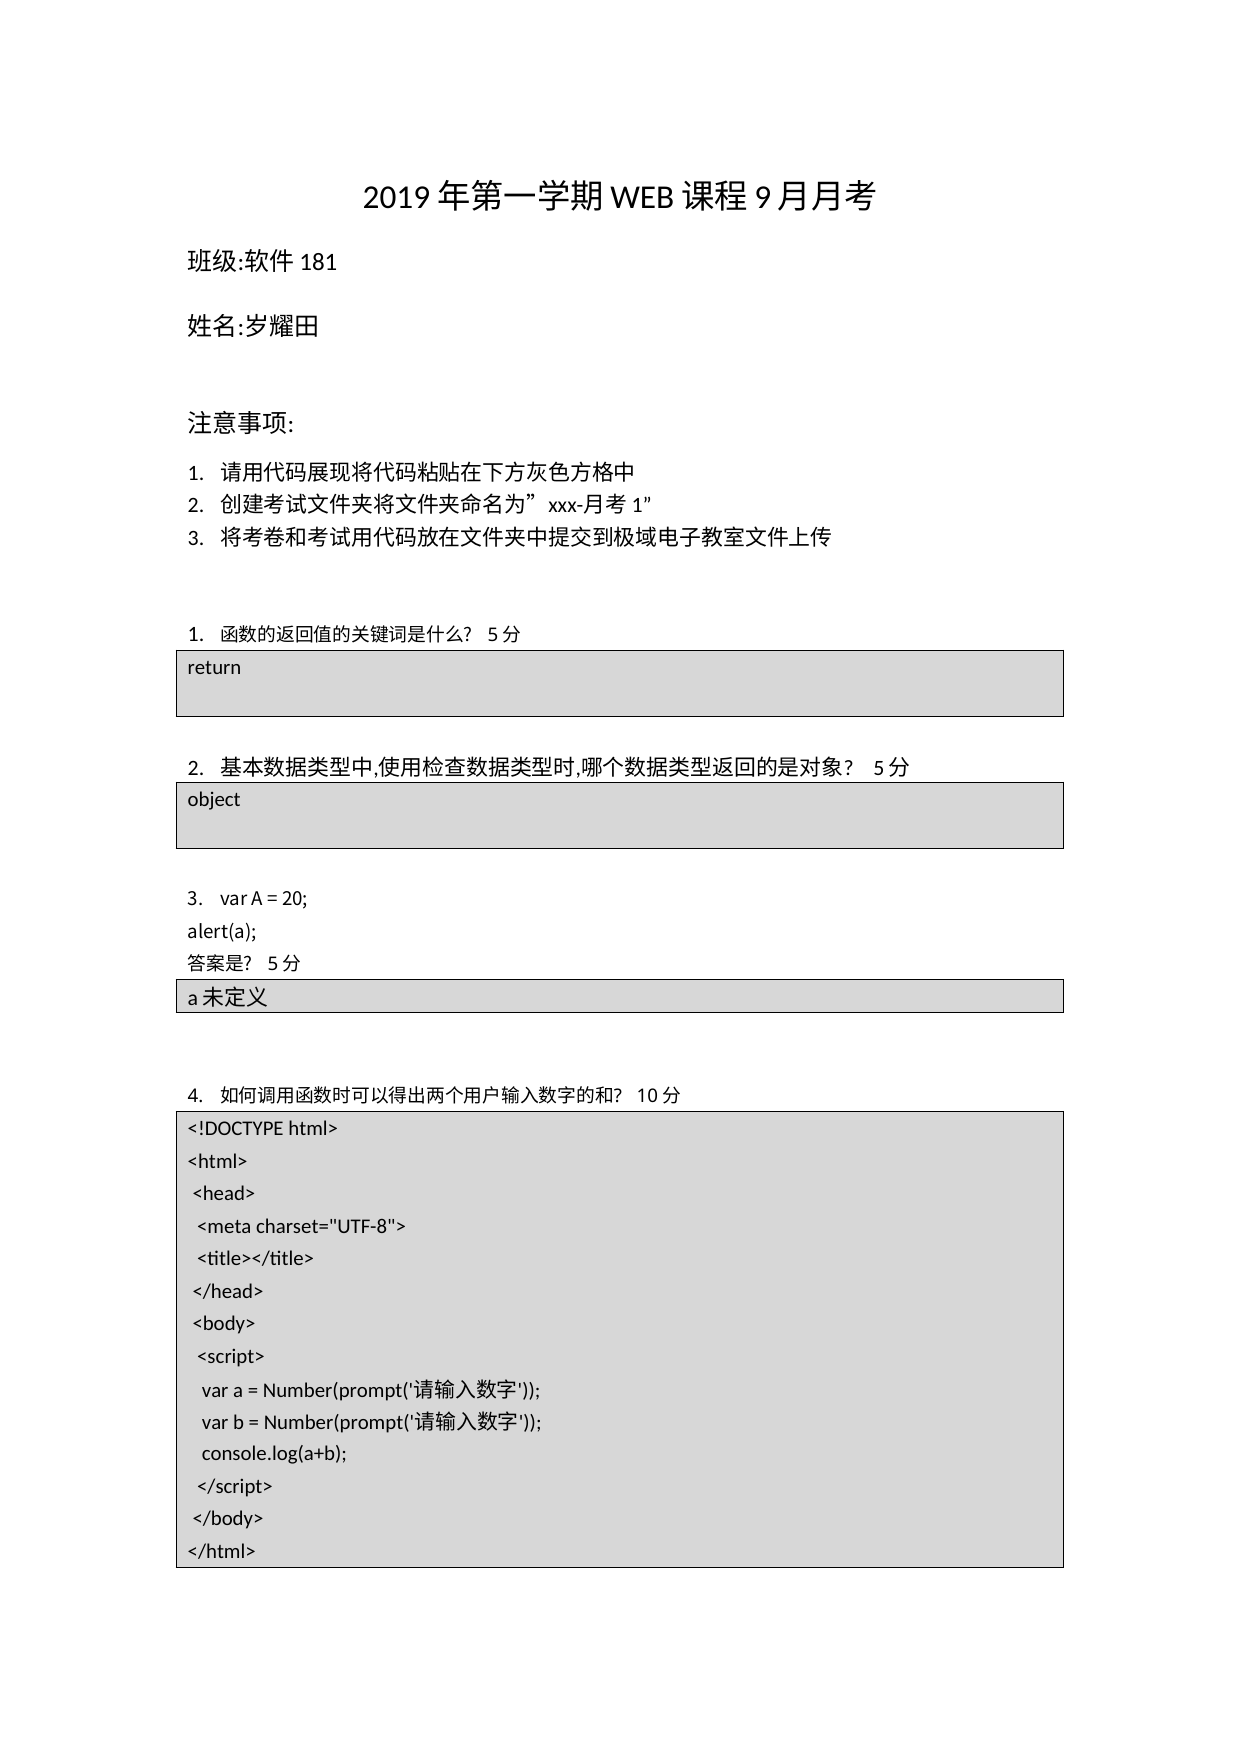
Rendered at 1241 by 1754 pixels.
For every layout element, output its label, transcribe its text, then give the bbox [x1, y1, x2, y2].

table_header a未定义 [177, 980, 1063, 1012]
list 将考卷和考试用代码放在文件夹中提交到极域电子教室文件上传 [187, 519, 1053, 552]
list 创建考试文件夹将文件夹命名为”xxx-月考1” [187, 487, 1053, 519]
list 如何调用函数时可以得出两个用户输入数字的和? 10分 [187, 1078, 1053, 1111]
text 姓名:岁耀田 [187, 292, 1053, 357]
text 注意事项: [187, 389, 1053, 454]
list 基本数据类型中,使用检查数据类型时,哪个数据类型返回的是对象? 5分 [187, 749, 1053, 782]
text 班级:软件181 [187, 227, 1053, 292]
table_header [177, 1112, 1063, 1567]
list var A = 20; [187, 881, 1053, 914]
list 函数的返回值的关键词是什么? 5分 [187, 617, 1053, 649]
table_header return [177, 651, 1063, 716]
text 2019年第一学期WEB课程9月月考 [187, 162, 1053, 227]
list 请用代码展现将代码粘贴在下方灰色方格中 [187, 454, 1053, 487]
table_header object [177, 783, 1063, 848]
text alert(a); [187, 914, 1053, 946]
text 答案是? 5分 [187, 946, 1053, 979]
